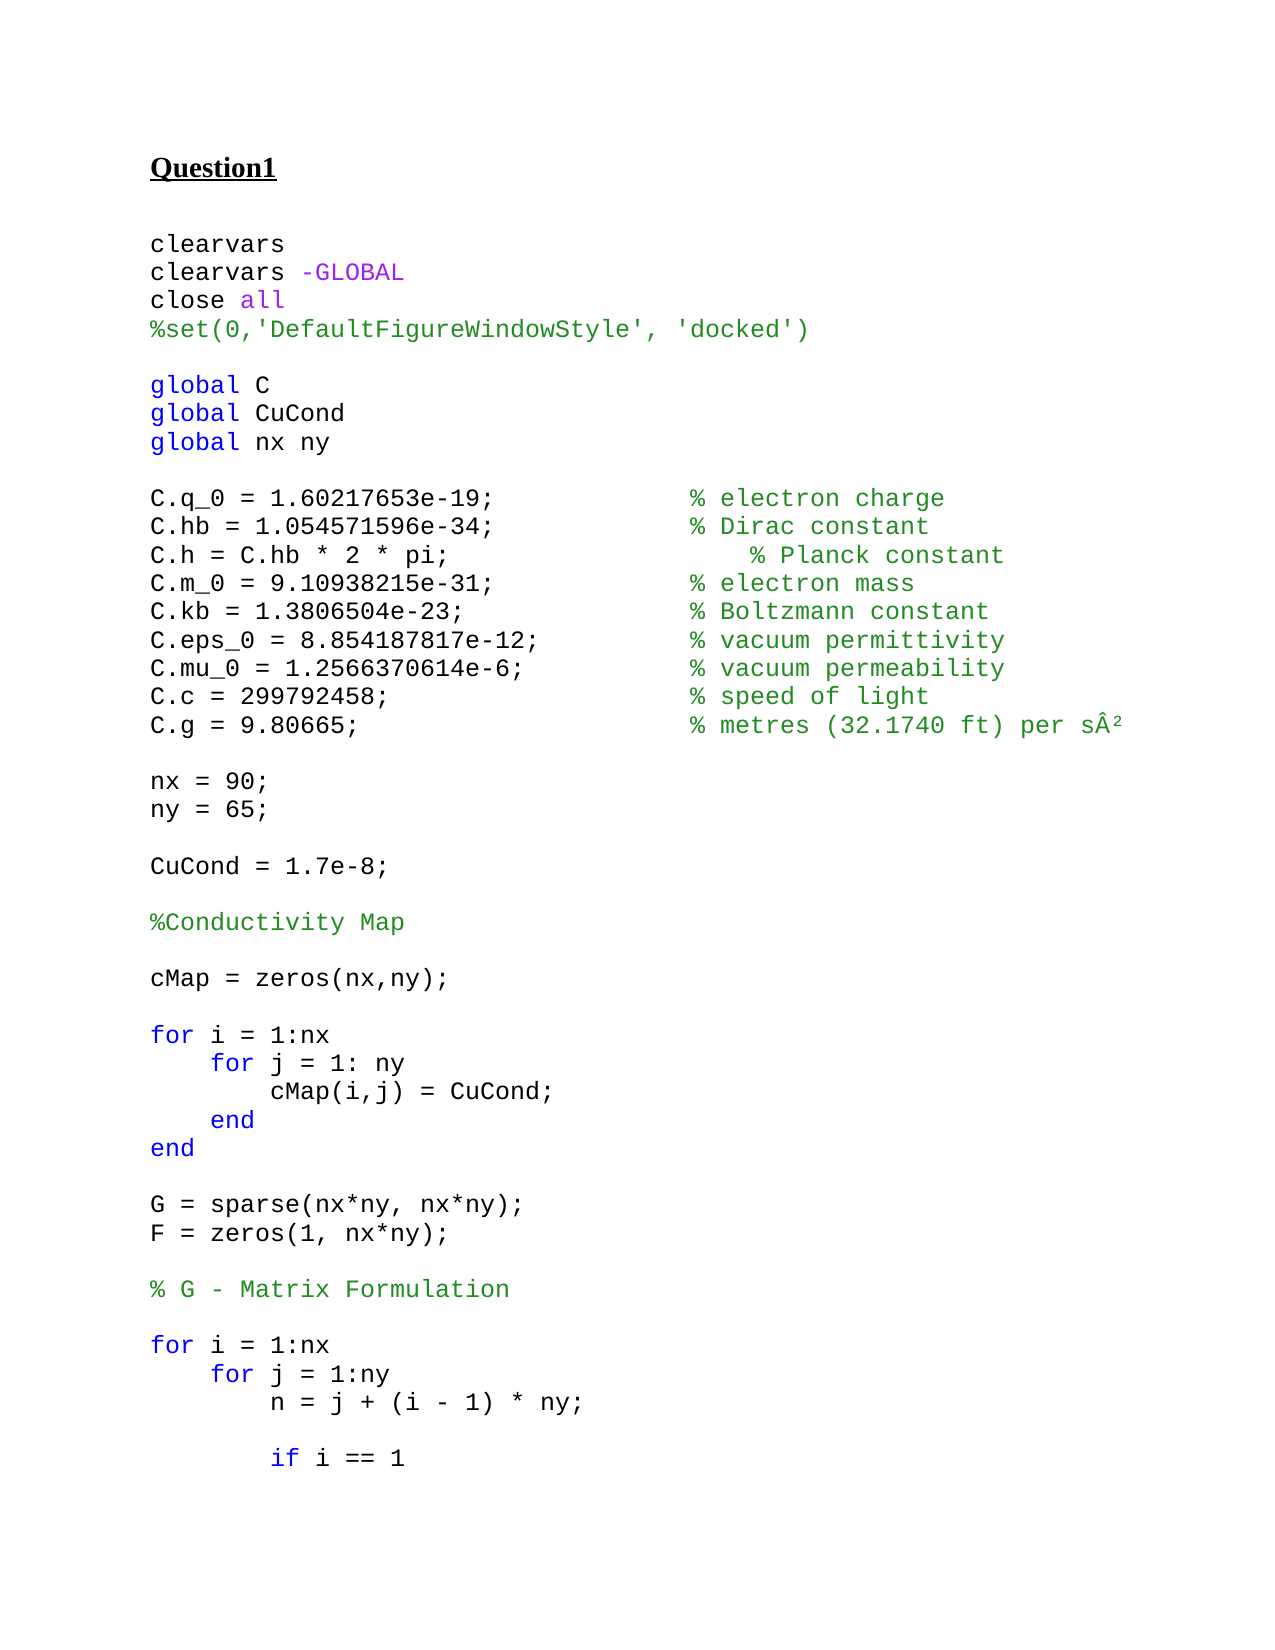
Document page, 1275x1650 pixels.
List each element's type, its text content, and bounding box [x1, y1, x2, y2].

text Question1 [150, 150, 1125, 183]
text %set(0,'DefaultFigureWindowStyle', 'docked') [150, 316, 1125, 344]
text cMap(i,j) = CuCond; [150, 1079, 1125, 1107]
text clearvars -GLOBAL [150, 259, 1125, 288]
text C.hb = 1.054571596e-34; % Dirac constant [150, 514, 1125, 542]
text end [150, 1107, 1125, 1136]
text C.q_0 = 1.60217653e-19; % electron charge [150, 486, 1125, 514]
text CuCond = 1.7e-8; [150, 853, 1125, 882]
text C.eps_0 = 8.854187817e-12; % vacuum permittivity [150, 627, 1125, 656]
text n = j + (i - 1) * ny; [150, 1390, 1125, 1418]
text % G - Matrix Formulation [150, 1277, 1125, 1305]
text C.g = 9.80665; % metres (32.1740 ft) per sÂ² [150, 712, 1125, 741]
text for j = 1: ny [150, 1051, 1125, 1079]
text C.c = 299792458; % speed of light [150, 684, 1125, 712]
text G = sparse(nx*ny, nx*ny); [150, 1192, 1125, 1220]
text global C [150, 372, 1125, 401]
text close all [150, 288, 1125, 316]
text ny = 65; [150, 797, 1125, 825]
text for i = 1:nx [150, 1022, 1125, 1051]
text nx = 90; [150, 768, 1125, 797]
text for i = 1:nx [150, 1333, 1125, 1361]
text %Conductivity Map [150, 909, 1125, 938]
text C.kb = 1.3806504e-23; % Boltzmann constant [150, 599, 1125, 627]
text for j = 1:ny [150, 1361, 1125, 1390]
text if i == 1 [150, 1446, 1125, 1474]
text cMap = zeros(nx,ny); [150, 966, 1125, 994]
text global nx ny [150, 429, 1125, 457]
text global CuCond [150, 401, 1125, 429]
text clearvars [150, 231, 1125, 259]
text C.m_0 = 9.10938215e-31; % electron mass [150, 571, 1125, 599]
text C.mu_0 = 1.2566370614e-6; % vacuum permeability [150, 656, 1125, 684]
text C.h = C.hb * 2 * pi; % Planck constant [150, 542, 1125, 571]
text end [150, 1136, 1125, 1164]
text F = zeros(1, nx*ny); [150, 1220, 1125, 1249]
